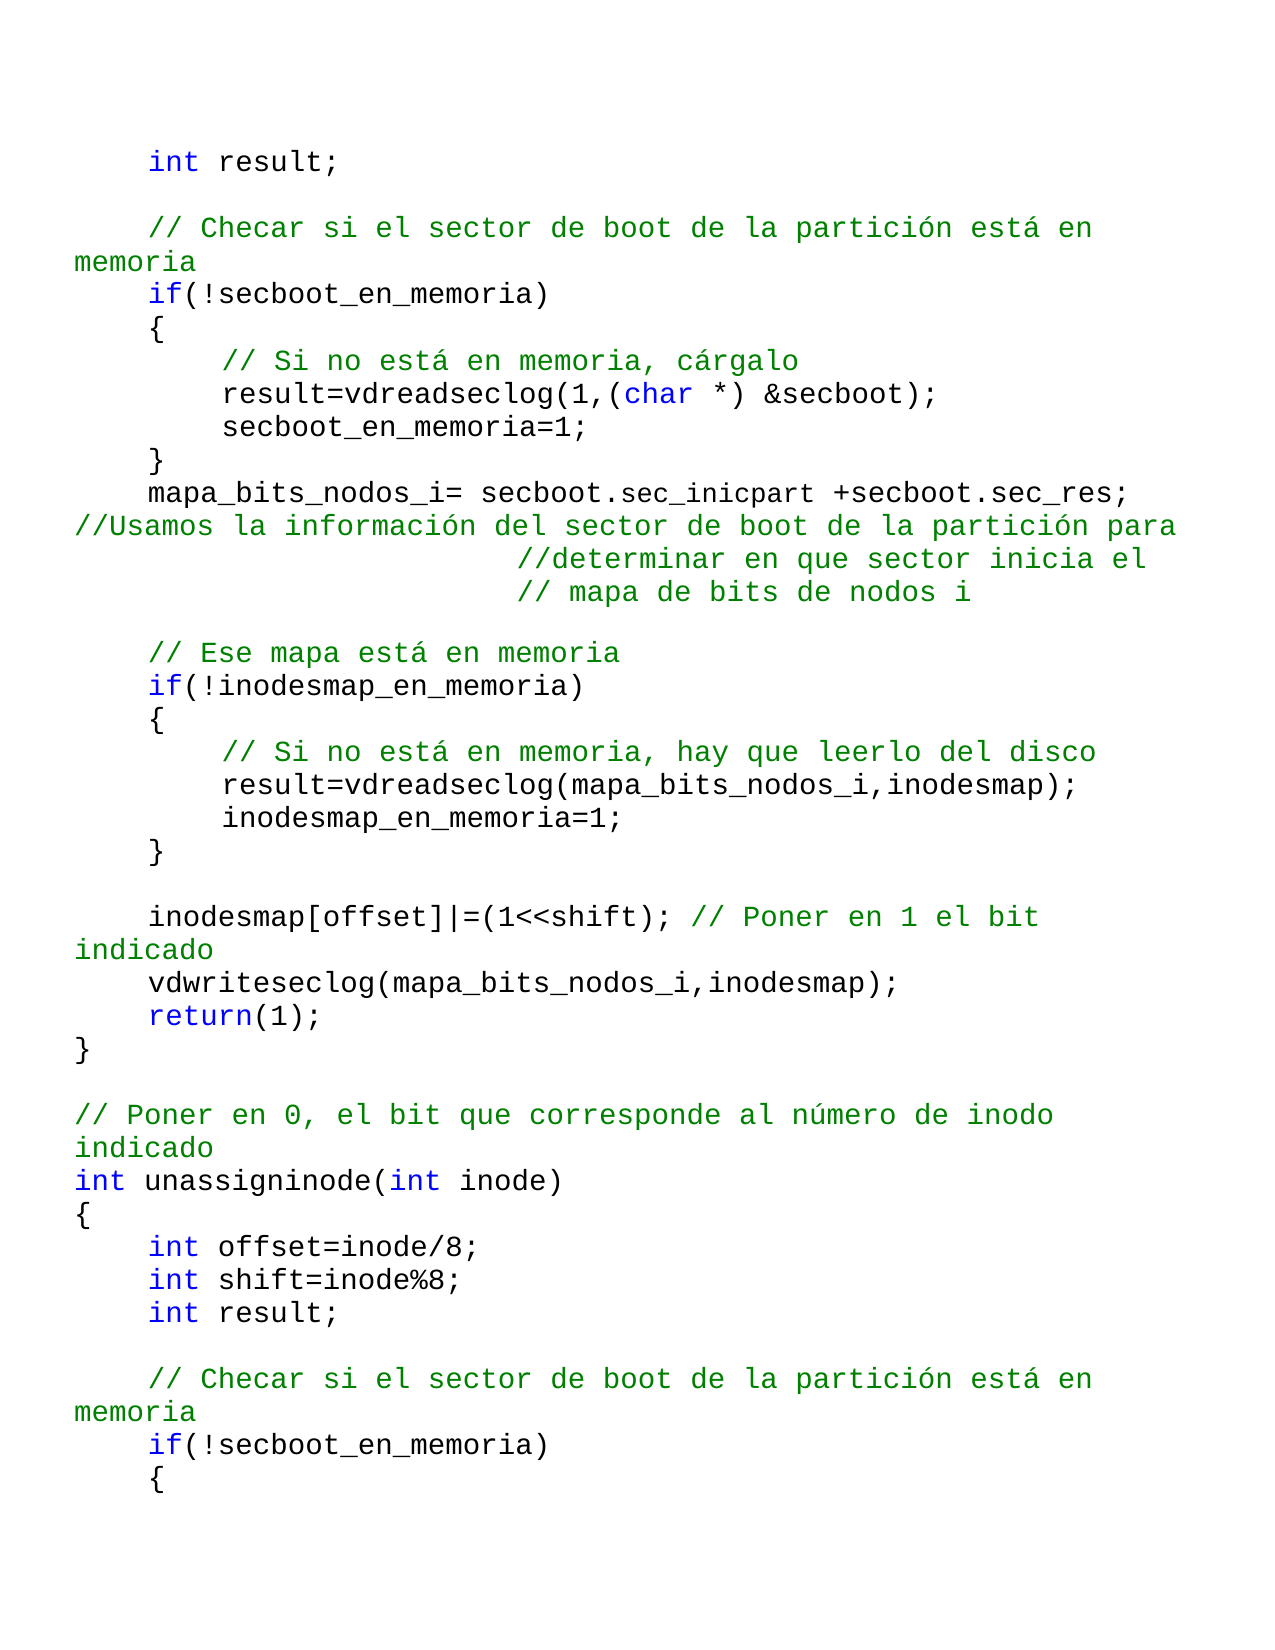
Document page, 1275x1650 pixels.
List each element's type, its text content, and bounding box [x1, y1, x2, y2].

text { [74, 1463, 1196, 1496]
text } [74, 445, 1196, 478]
text // Ese mapa está en memoria [74, 638, 1196, 671]
text //Usamos la información del sector de boot de la partición para [74, 511, 1196, 544]
text // Poner en 0, el bit que corresponde al número de inodo indicado [74, 1100, 1196, 1166]
text int shift=inode%8; [74, 1265, 1196, 1298]
text secboot_en_memoria=1; [74, 412, 1196, 445]
text // Si no está en memoria, cárgalo [74, 346, 1196, 379]
text result=vdreadseclog(1,(char *) &secboot); [74, 379, 1196, 412]
text { [74, 1199, 1196, 1232]
text mapa_bits_nodos_i= secboot.sec_inicpart +secboot.sec_res; [74, 478, 1196, 511]
text // Checar si el sector de boot de la partición está en memoria [74, 214, 1196, 280]
text int result; [74, 148, 1196, 181]
text inodesmap[offset]|=(1<<shift); // Poner en 1 el bit indicado [74, 902, 1196, 968]
text int offset=inode/8; [74, 1232, 1196, 1265]
text // mapa de bits de nodos i [74, 577, 1196, 610]
text //determinar en que sector inicia el [74, 544, 1196, 577]
text if(!secboot_en_memoria) [74, 1430, 1196, 1463]
text int result; [74, 1298, 1196, 1331]
text // Checar si el sector de boot de la partición está en memoria [74, 1364, 1196, 1430]
text result=vdreadseclog(mapa_bits_nodos_i,inodesmap); [74, 770, 1196, 803]
text } [74, 1034, 1196, 1067]
text // Si no está en memoria, hay que leerlo del disco [74, 737, 1196, 770]
text vdwriteseclog(mapa_bits_nodos_i,inodesmap); [74, 968, 1196, 1001]
text return(1); [74, 1001, 1196, 1034]
text inodesmap_en_memoria=1; [74, 803, 1196, 836]
text if(!inodesmap_en_memoria) [74, 671, 1196, 704]
text { [74, 313, 1196, 346]
text if(!secboot_en_memoria) [74, 280, 1196, 313]
text int unassigninode(int inode) [74, 1166, 1196, 1199]
text } [74, 836, 1196, 869]
text { [74, 704, 1196, 737]
